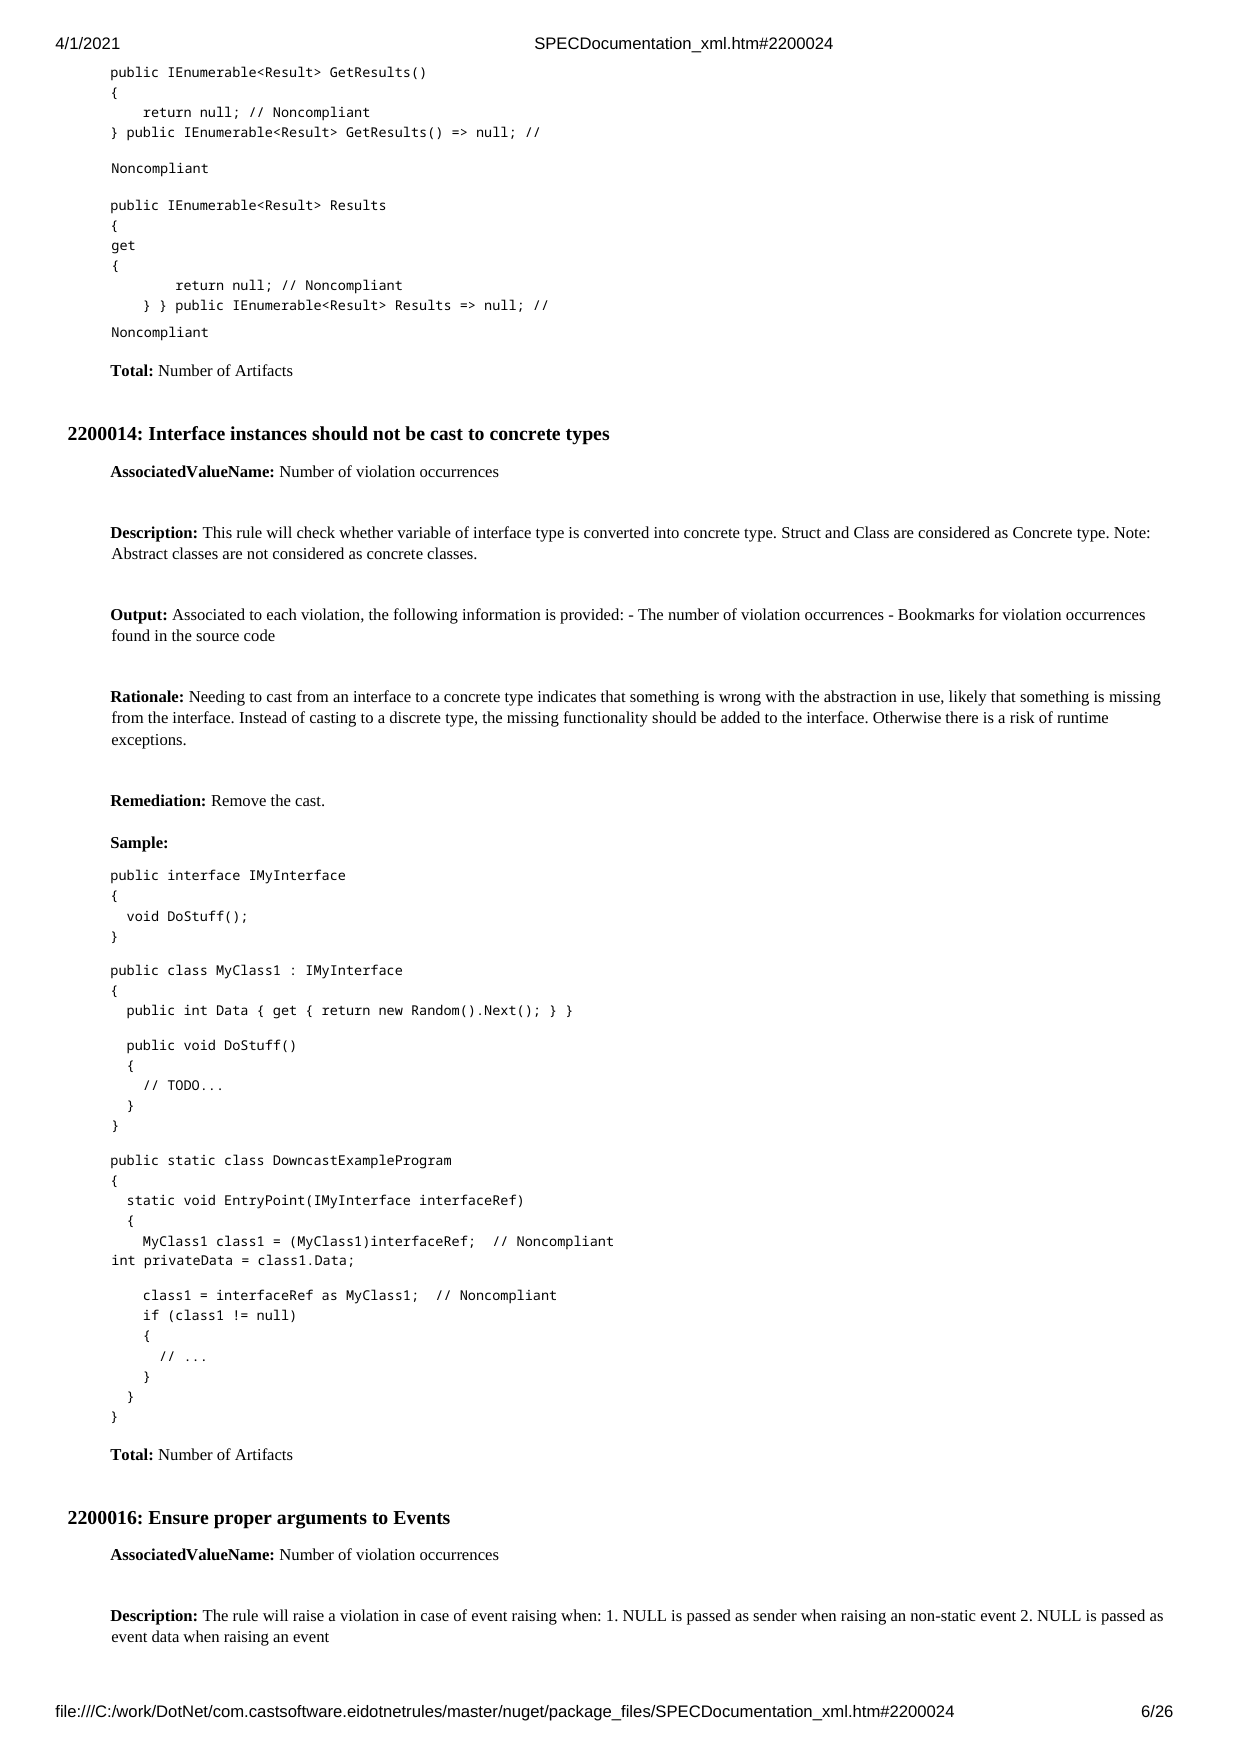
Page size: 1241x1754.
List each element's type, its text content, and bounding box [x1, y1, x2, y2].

text } [110, 1367, 1174, 1385]
text Rationale: Needing to cast from an interface to a concrete type indicates that something is wrong with the abstraction in use, likely that something is missing from the interface. Instead of casting to a discrete type, the missing functionality should be added to the interface. Otherwise there is a risk of runtime exceptions. [110, 687, 1171, 748]
text return null; // Noncompliant [110, 103, 1174, 122]
text { [110, 886, 1174, 905]
text public IEnumerable<Result> Results [110, 196, 1174, 214]
text { [110, 1326, 1174, 1345]
subtitle 2200016: Ensure proper arguments to Events [67, 1506, 1174, 1529]
text Description: The rule will raise a violation in case of event raising when: 1. NULL is passed as sender when raising an non-static event 2. NULL is passed as event data when raising an event [110, 1606, 1171, 1646]
text static void EntryPoint(IMyInterface interfaceRef) [110, 1191, 1174, 1209]
text public IEnumerable<Result> GetResults() [110, 63, 1174, 81]
text { [110, 981, 1174, 999]
text void DoStuff(); [110, 906, 1174, 925]
text public interface IMyInterface [110, 866, 1174, 884]
text public static class DowncastExampleProgram [110, 1151, 1174, 1169]
text MyClass1 class1 = (MyClass1)interfaceRef; // Noncompliant int privateData = class1.Data; [110, 1231, 617, 1270]
text } public IEnumerable<Result> GetResults() => null; // Noncompliant [110, 123, 602, 178]
text } } public IEnumerable<Result> Results => null; // Noncompliant [110, 296, 563, 341]
text AssociatedValueName: Number of violation occurrences [110, 1545, 1171, 1564]
text class1 = interfaceRef as MyClass1; // Noncompliant [110, 1286, 1174, 1304]
text public class MyClass1 : IMyInterface [110, 961, 1174, 979]
text Remediation: Remove the cast. [110, 791, 1171, 810]
text { [110, 1056, 1174, 1074]
text // TODO... [110, 1076, 1174, 1094]
text public int Data { get { return new Random().Next(); } } [110, 1001, 1174, 1020]
subtitle 2200014: Interface instances should not be cast to concrete types [67, 422, 1174, 445]
text { get { [110, 216, 166, 274]
text public void DoStuff() [110, 1036, 1174, 1054]
text AssociatedValueName: Number of violation occurrences [110, 461, 1171, 481]
text // ... [110, 1346, 1174, 1365]
text Description: This rule will check whether variable of interface type is converted into concrete type. Struct and Class are considered as Concrete type. Note: Abstract classes are not considered as concrete classes. [110, 523, 1171, 563]
text } [110, 927, 1174, 945]
text { [110, 1171, 1174, 1189]
text Total: Number of Artifacts [110, 361, 1171, 380]
text { [110, 83, 1174, 101]
text } [110, 1387, 1174, 1405]
text Sample: [110, 833, 304, 852]
text } [110, 1407, 1174, 1426]
text Total: Number of Artifacts [110, 1444, 1171, 1464]
text if (class1 != null) [110, 1306, 1174, 1324]
text return null; // Noncompliant [110, 276, 1174, 294]
text } } [110, 1096, 151, 1134]
text { [110, 1211, 1174, 1230]
text Output: Associated to each violation, the following information is provided: - The number of violation occurrences - Bookmarks for violation occurrences found in the source code [110, 605, 1171, 645]
